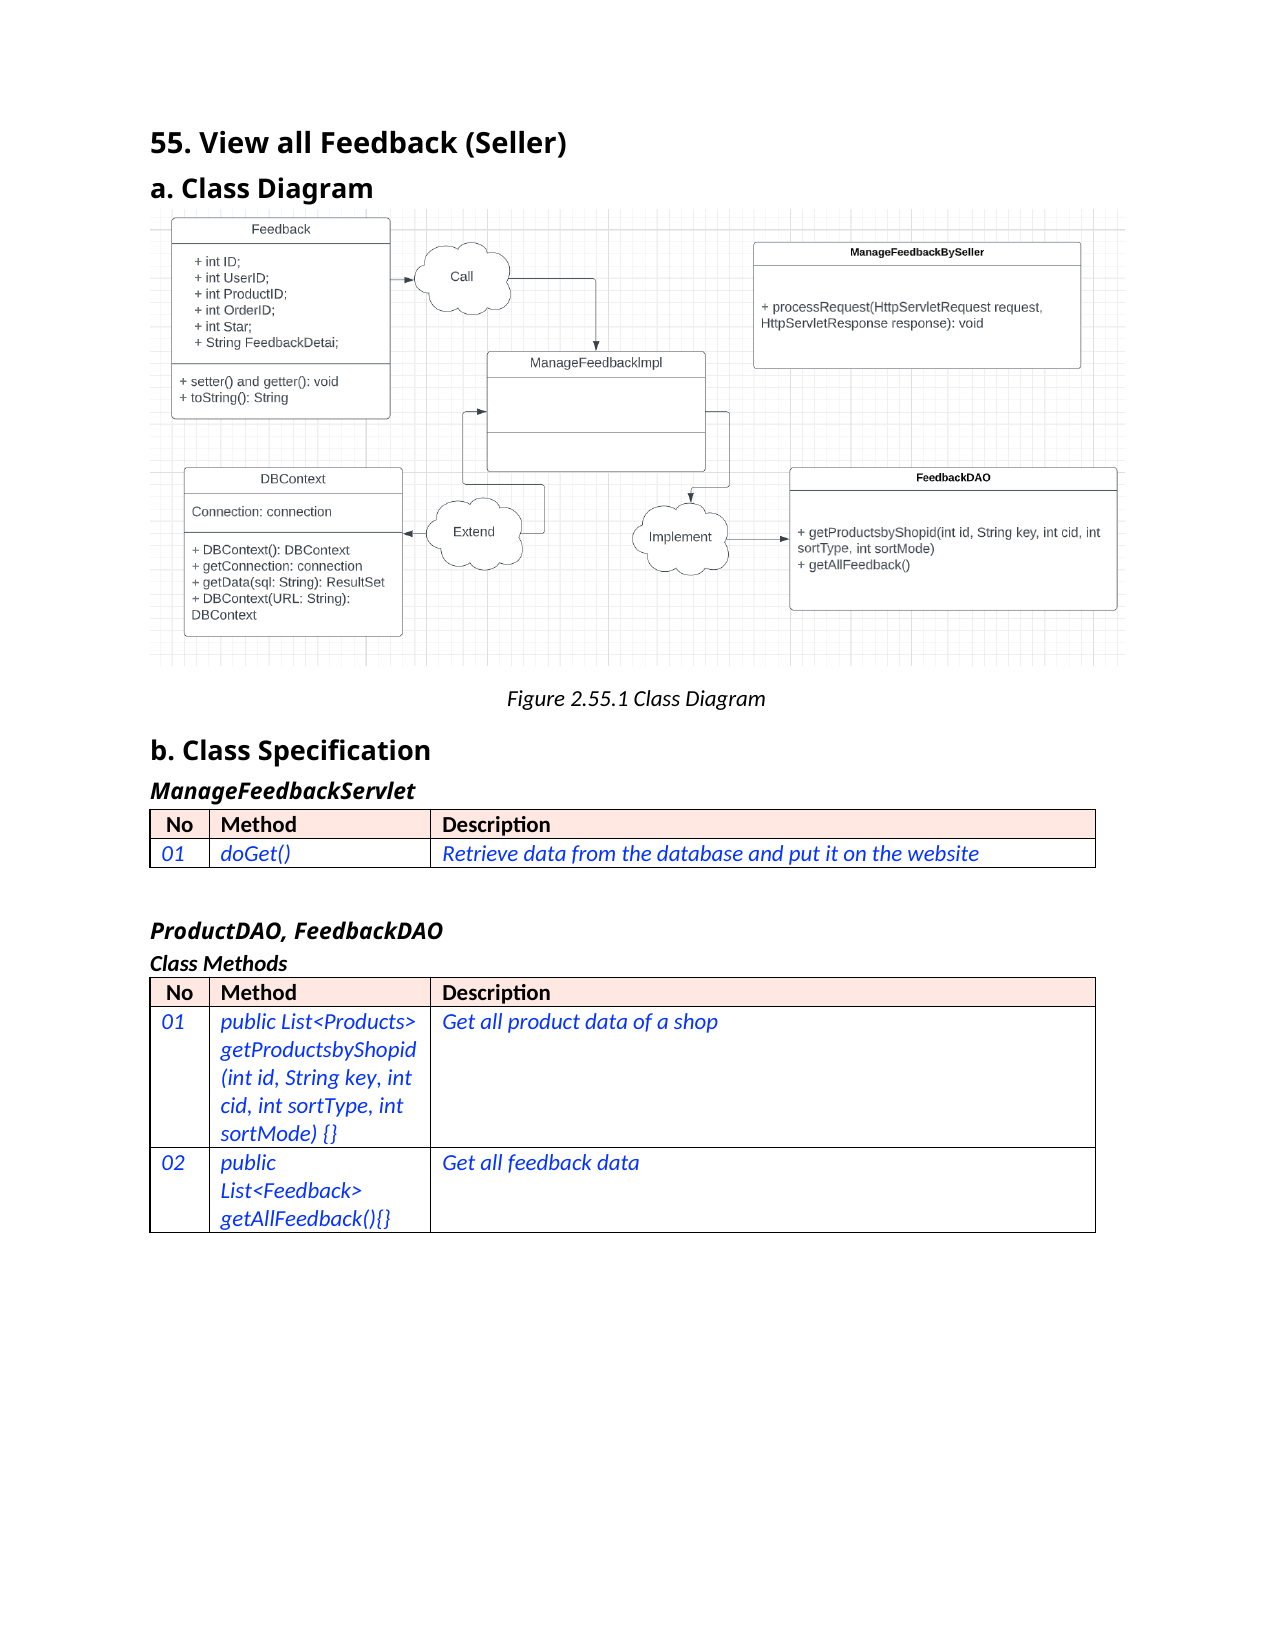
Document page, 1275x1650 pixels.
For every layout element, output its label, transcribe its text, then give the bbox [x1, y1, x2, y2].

table_cell public List<Feedback> getAllFeedback(){} [210, 1148, 430, 1232]
table_header Description [431, 978, 1095, 1006]
text Class Methods [150, 949, 1125, 977]
table_cell Get all product data of a shop [431, 1007, 1095, 1147]
subtitle 55. View all Feedback (Seller) [150, 122, 1125, 162]
table_header Method [210, 978, 430, 1006]
table_cell doGet() [210, 839, 430, 867]
table_cell Retrieve data from the database and put it on the website [431, 839, 1095, 867]
table_cell 01 [151, 839, 209, 867]
subtitle a. Class Diagram [150, 169, 1125, 206]
table_header No [151, 978, 209, 1006]
table_header Method [210, 810, 430, 838]
table_cell 01 [151, 1007, 209, 1147]
subtitle b. Class Specification [150, 731, 1125, 768]
table_cell public List<Products> getProductsbyShopid(int id, String key, int cid, int sortType, int sortMode) {} [210, 1007, 430, 1147]
table_cell Get all feedback data [431, 1148, 1095, 1232]
table_header No [151, 810, 209, 838]
picture [150, 209, 1125, 666]
table_header Description [431, 810, 1095, 838]
table_cell 02 [151, 1148, 209, 1232]
subtitle ProductDAO, FeedbackDAO [150, 915, 1125, 946]
subtitle ManageFeedbackServlet [150, 775, 1125, 806]
text Figure 2.55.1 Class Diagram [150, 684, 1125, 712]
